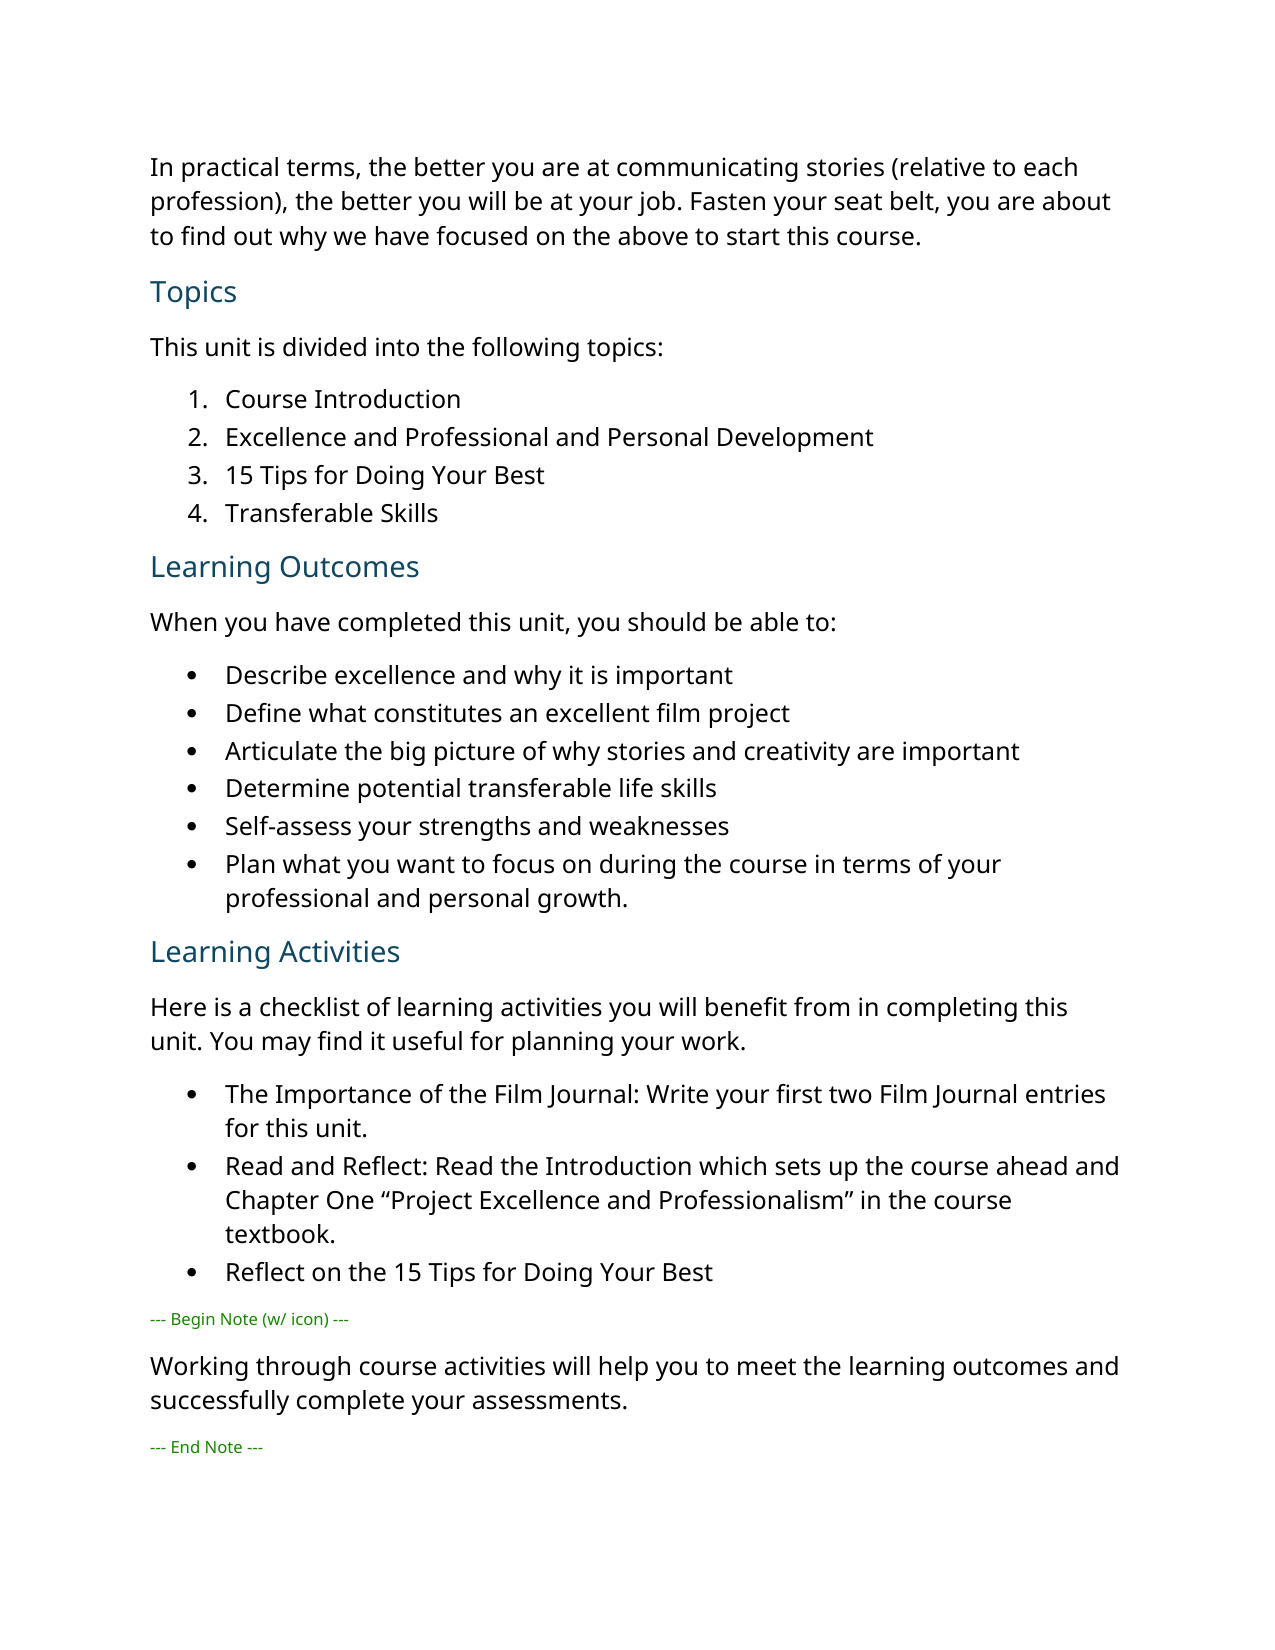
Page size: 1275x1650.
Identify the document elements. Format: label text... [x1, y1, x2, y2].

subtitle Learning Outcomes [150, 546, 1125, 586]
list 15 Tips for Doing Your Best [187, 458, 1125, 492]
list Read and Reflect: Read the Introduction which sets up the course ahead and Chapter One “Project Excellence and Professionalism” in the course textbook. [187, 1149, 1125, 1251]
text This unit is divided into the following topics: [150, 329, 1125, 363]
list Determine potential transferable life skills [187, 771, 1125, 805]
list Articulate the big picture of why stories and creativity are important [187, 733, 1125, 767]
text Working through course activities will help you to meet the learning outcomes and successfully complete your assessments. [150, 1349, 1125, 1417]
list Reflect on the 15 Tips for Doing Your Best [187, 1254, 1125, 1289]
text --- End Note --- [150, 1436, 1125, 1458]
text When you have completed this unit, you should be able to: [150, 605, 1125, 639]
text Here is a checklist of learning activities you will benefit from in completing this unit. You may find it useful for planning your work. [150, 990, 1125, 1058]
list Self-assess your strengths and weaknesses [187, 809, 1125, 843]
list The Importance of the Film Journal: Write your first two Film Journal entries for this unit. [187, 1077, 1125, 1145]
text --- Begin Note (w/ icon) --- [150, 1307, 1125, 1330]
text In practical terms, the better you are at communicating stories (relative to each profession), the better you will be at your job. Fasten your seat belt, you are about to find out why we have focused on the above to start this course. [150, 150, 1125, 252]
list Course Introduction [187, 382, 1125, 416]
list Excellence and Professional and Personal Development [187, 420, 1125, 454]
list Transferable Skills [187, 496, 1125, 530]
list Plan what you want to focus on during the course in terms of your professional and personal growth. [187, 847, 1125, 915]
subtitle Learning Activities [150, 931, 1125, 971]
list Describe excellence and why it is important [187, 658, 1125, 692]
list Define what constitutes an excellent film project [187, 695, 1125, 729]
subtitle Topics [150, 271, 1125, 311]
